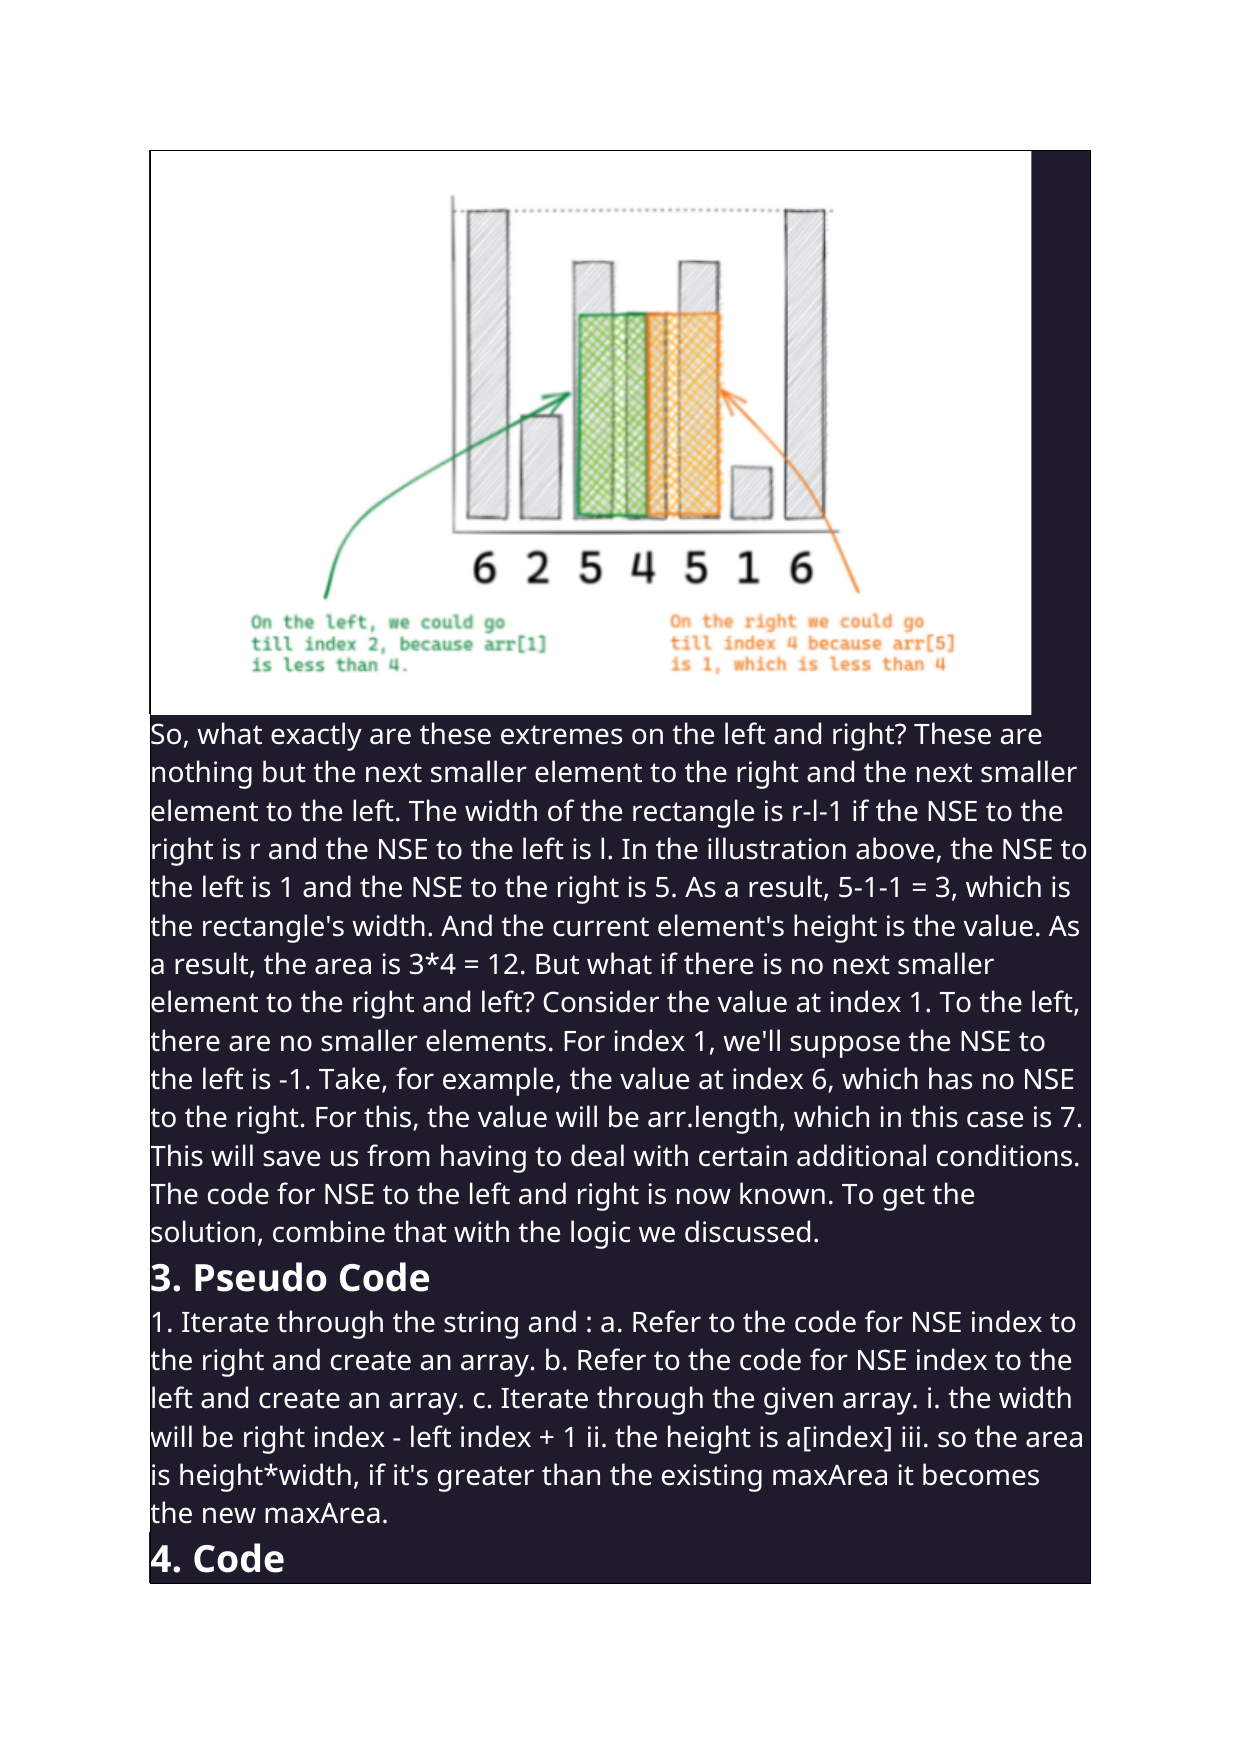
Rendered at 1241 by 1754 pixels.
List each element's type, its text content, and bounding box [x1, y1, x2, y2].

text 4. Code [151, 1531, 1090, 1583]
text So, what exactly are these extremes on the left and right? These are nothing but the next smaller element to the right and the next smaller element to the left. The width of the rectangle is r-l-1 if the NSE to the right is r and the NSE to the left is l. In the illustration above, the NSE to the left is 1 and the NSE to the right is 5. As a result, 5-1-1 = 3, which is the rectangle's width. And the current element's height is the value. As a result, the area is 3*4 = 12. But what if there is no next smaller element to the right and left? Consider the value at index 1. To the left, there are no smaller elements. For index 1, we'll suppose the NSE to the left is -1. Take, for example, the value at index 6, which has no NSE to the right. For this, the value will be arr.length, which in this case is 7. This will save us from having to deal with certain additional conditions. The code for NSE to the left and right is now known. To get the solution, combine that with the logic we discussed. [151, 714, 1090, 1251]
text 1. Iterate through the string and : a. Refer to the code for NSE index to the right and create an array. b. Refer to the code for NSE index to the left and create an array. c. Iterate through the given array. i. the width will be right index - left index + 1 ii. the height is a[index] iii. so the area is height*width, if it's greater than the existing maxArea it becomes the new maxArea. [151, 1302, 1090, 1531]
picture [151, 151, 1032, 715]
text 3. Pseudo Code [151, 1251, 1090, 1302]
